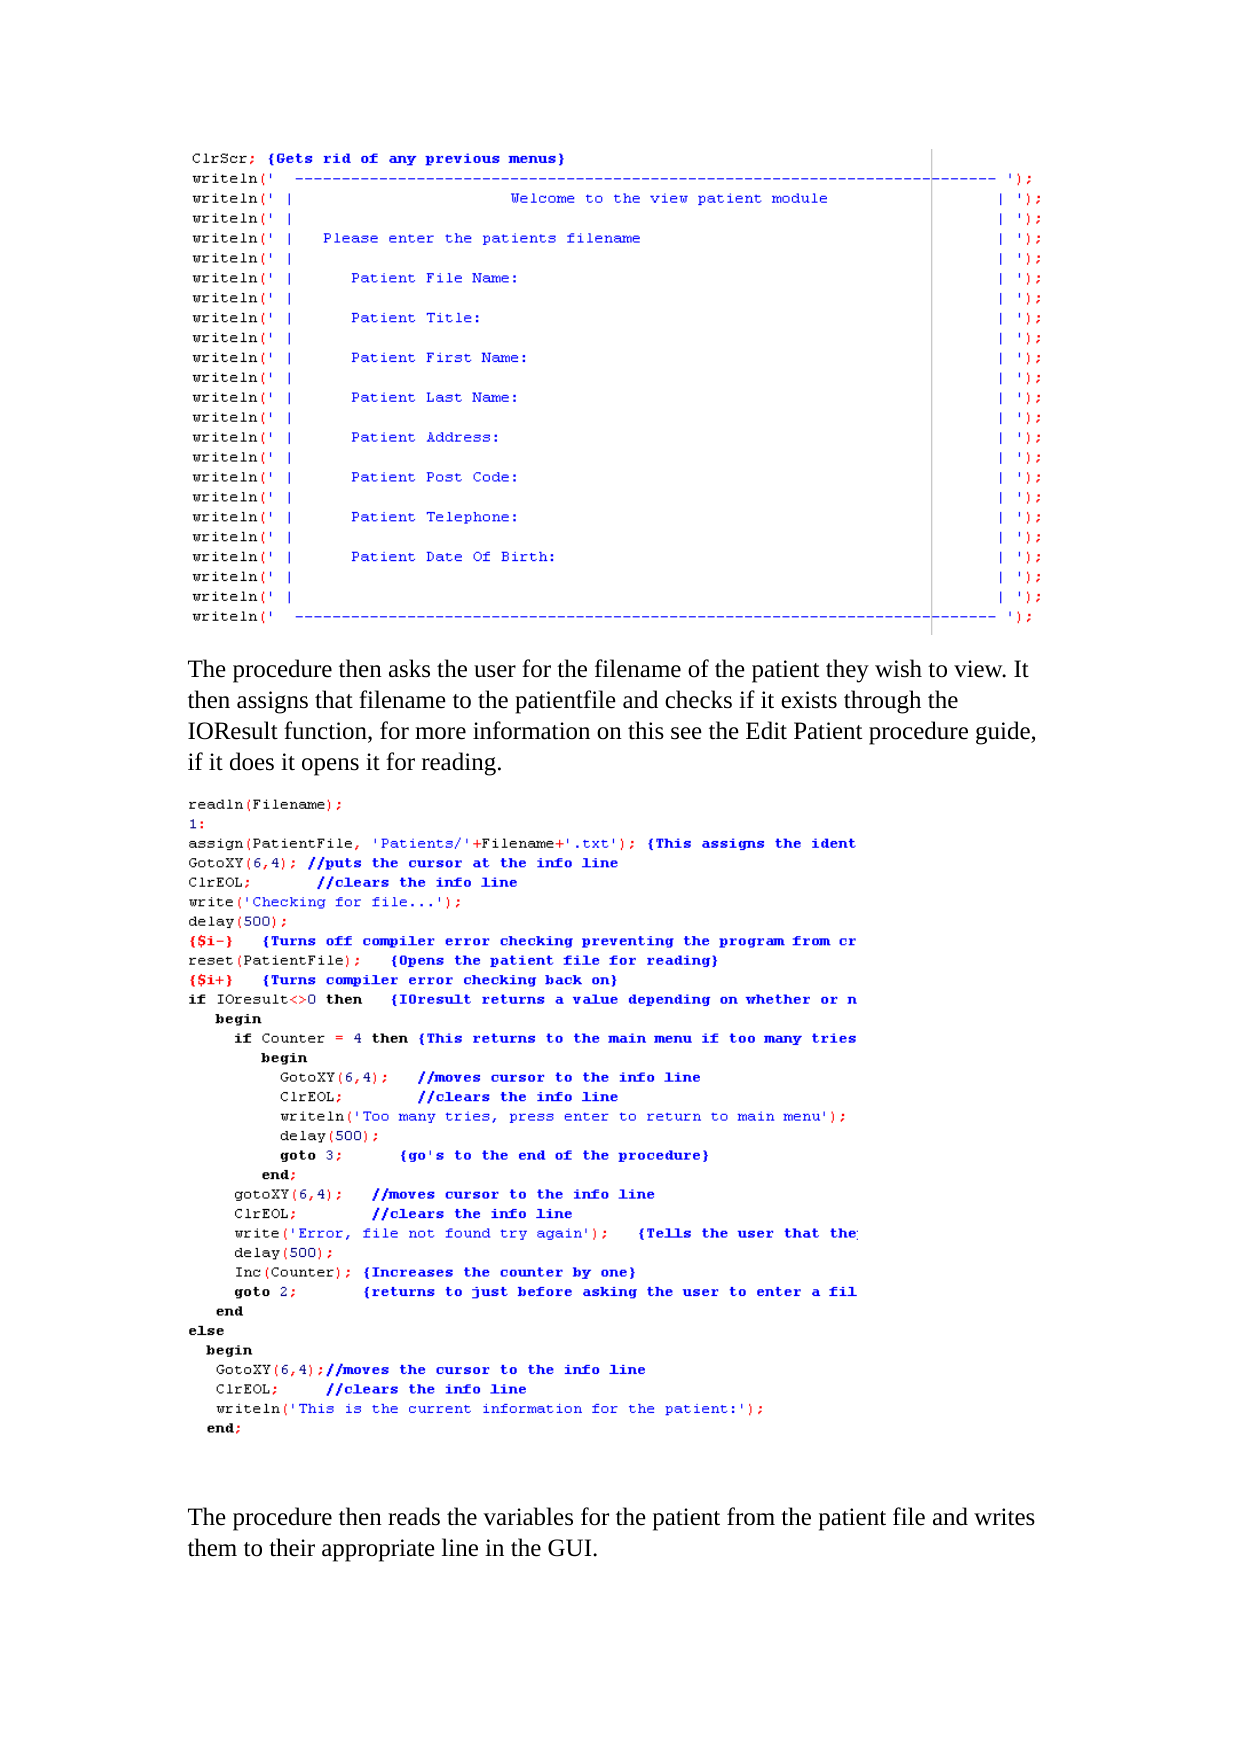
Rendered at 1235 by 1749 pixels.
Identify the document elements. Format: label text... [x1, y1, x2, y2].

text The procedure then reads the variables for the patient from the patient file and writes them to their appropriate line in the GUI. [187, 1502, 1047, 1562]
text The procedure then asks the user for the filename of the patient they wish to view. It then assigns that filename to the patientfile and checks if it exists through the IOResult function, for more information on this see the Edit Patient procedure guide, if it does it opens it for reading. [187, 654, 1047, 776]
picture [187, 149, 1047, 635]
picture [187, 794, 858, 1436]
